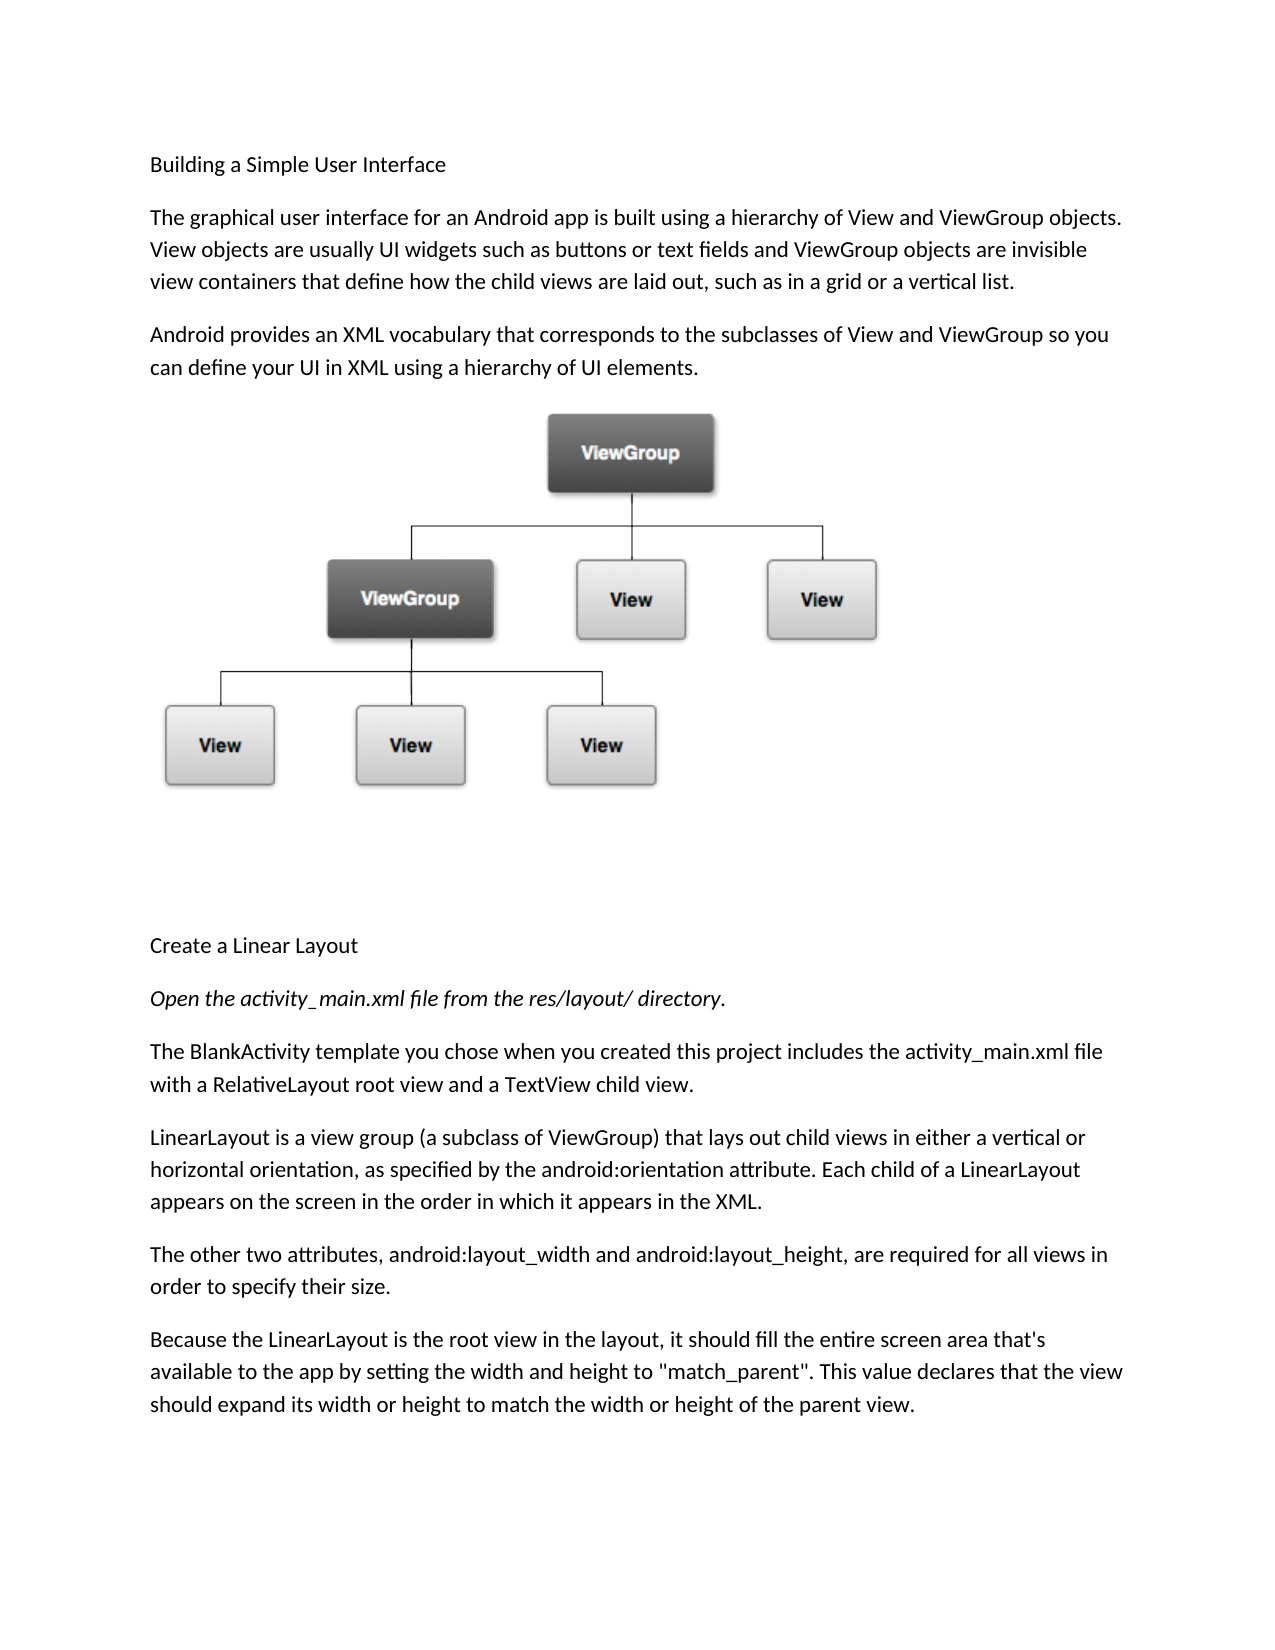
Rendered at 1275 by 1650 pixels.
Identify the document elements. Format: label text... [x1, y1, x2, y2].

text Because the LinearLayout is the root view in the layout, it should fill the entire screen area that's available to the app by setting the width and height to "match_parent". This value declares that the view should expand its width or height to match the width or height of the parent view. [150, 1325, 1125, 1418]
text The graphical user interface for an Android app is built using a hierarchy of View and ViewGroup objects. View objects are usually UI widgets such as buttons or text fields and ViewGroup objects are invisible view containers that define how the child views are laid out, such as in a grid or a vertical list. [150, 203, 1125, 295]
text The BlankActivity template you chose when you created this project includes the activity_main.xml file with a RelativeLayout root view and a TextView child view. [150, 1037, 1125, 1098]
text Open the activity_main.xml file from the res/layout/ directory. [150, 984, 1125, 1012]
text The other two attributes, android:layout_width and android:layout_height, are required for all views in order to specify their size. [150, 1240, 1125, 1300]
text LinearLayout is a view group (a subclass of ViewGroup) that lays out child views in either a vertical or horizontal orientation, as specified by the android:orientation attribute. Each child of a LinearLayout appears on the screen in the order in which it appears in the XML. [150, 1123, 1125, 1215]
text Building a Simple User Interface [150, 150, 1125, 178]
text Create a Linear Layout [150, 931, 1125, 959]
picture [150, 405, 891, 801]
text Android provides an XML vocabulary that corresponds to the subclasses of View and ViewGroup so you can define your UI in XML using a hierarchy of UI elements. [150, 320, 1125, 381]
